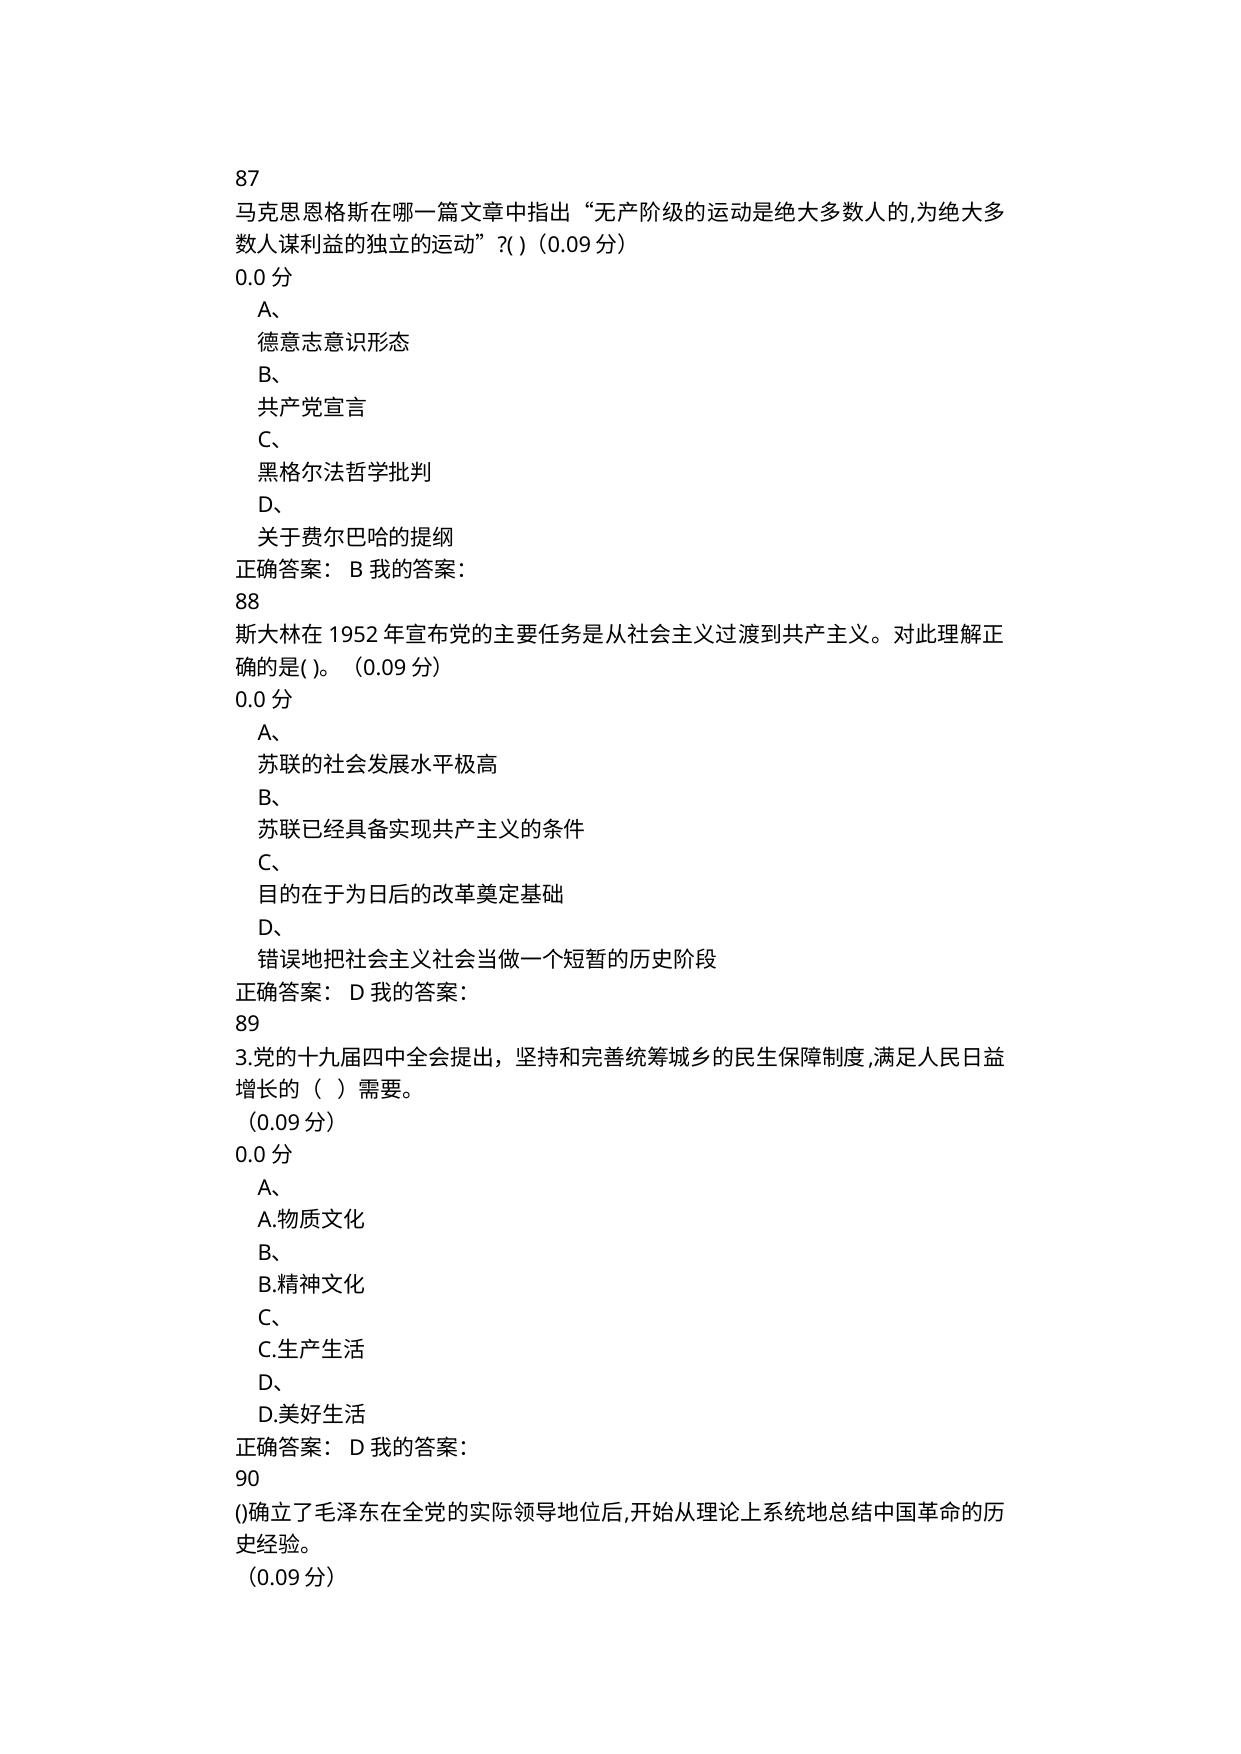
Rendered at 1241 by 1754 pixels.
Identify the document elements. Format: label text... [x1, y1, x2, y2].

text B、 [235, 357, 1006, 389]
text 正确答案： D 我的答案： [235, 974, 1006, 1007]
text 马克思恩格斯在哪一篇文章中指出“无产阶级的运动是绝大多数人的,为绝大多数人谋利益的独立的运动”?( )（0.09分） [235, 194, 1006, 259]
text B、 [235, 1234, 1006, 1267]
text 黑格尔法哲学批判 [235, 454, 1006, 487]
text B.精神文化 [235, 1267, 1006, 1299]
text D、 [235, 487, 1006, 519]
text 正确答案： B 我的答案： [235, 552, 1006, 584]
text （0.09分） [235, 1559, 1006, 1592]
text C.生产生活 [235, 1332, 1006, 1364]
text D.美好生活 [235, 1397, 1006, 1429]
text 错误地把社会主义社会当做一个短暂的历史阶段 [235, 942, 1006, 974]
text C、 [235, 1299, 1006, 1332]
text C、 [235, 422, 1006, 454]
text A、 [235, 1169, 1006, 1202]
text A、 [235, 714, 1006, 747]
text 0.0 分 [235, 1137, 1006, 1169]
text B、 [235, 779, 1006, 812]
text 正确答案： D 我的答案： [235, 1429, 1006, 1462]
text 0.0 分 [235, 259, 1006, 292]
text 德意志意识形态 [235, 324, 1006, 357]
text 苏联的社会发展水平极高 [235, 747, 1006, 779]
text 88 [235, 584, 1006, 617]
text 关于费尔巴哈的提纲 [235, 519, 1006, 552]
text 共产党宣言 [235, 389, 1006, 422]
text 0.0 分 [235, 682, 1006, 714]
text ()确立了毛泽东在全党的实际领导地位后,开始从理论上系统地总结中国革命的历史经验。 [235, 1494, 1006, 1559]
text A、 [235, 292, 1006, 324]
text A.物质文化 [235, 1202, 1006, 1234]
text 90 [235, 1462, 1006, 1494]
text D、 [235, 1364, 1006, 1397]
text 87 [235, 162, 1006, 194]
text 苏联已经具备实现共产主义的条件 [235, 812, 1006, 844]
text 89 [235, 1007, 1006, 1039]
text D、 [235, 909, 1006, 942]
text 斯大林在1952年宣布党的主要任务是从社会主义过渡到共产主义。对此理解正确的是( )。（0.09分） [235, 617, 1006, 682]
text 3.党的十九届四中全会提出，坚持和完善统筹城乡的民生保障制度,满足人民日益增长的（ ）需要。 [235, 1039, 1006, 1104]
text C、 [235, 844, 1006, 877]
text （0.09分） [235, 1104, 1006, 1137]
text 目的在于为日后的改革奠定基础 [235, 877, 1006, 909]
